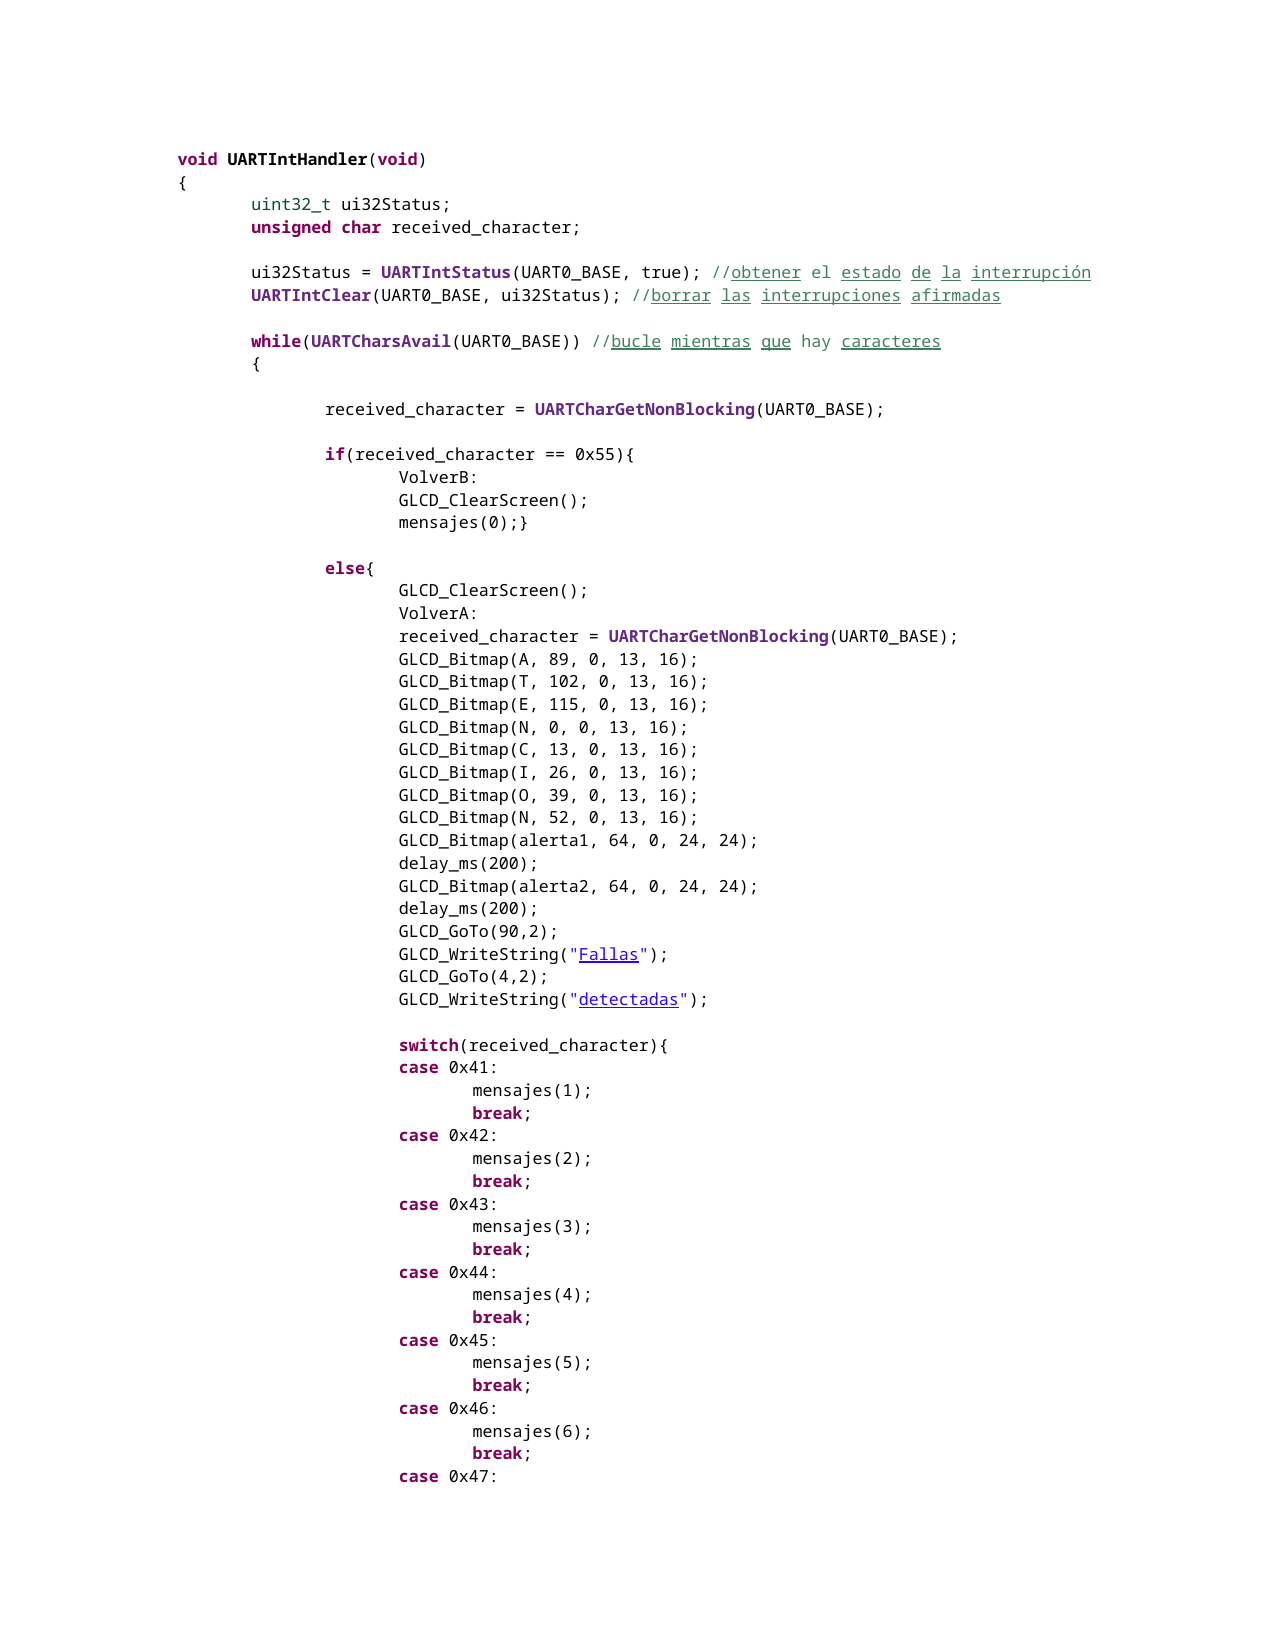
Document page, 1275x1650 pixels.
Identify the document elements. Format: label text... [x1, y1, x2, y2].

text GLCD_Bitmap(alerta1, 64, 0, 24, 24); [177, 829, 1098, 852]
text else{ [177, 556, 1098, 579]
text case 0x47: [177, 1465, 1098, 1487]
text GLCD_Bitmap(O, 39, 0, 13, 16); [177, 783, 1098, 806]
text GLCD_Bitmap(E, 115, 0, 13, 16); [177, 693, 1098, 715]
text break; [177, 1374, 1098, 1397]
text mensajes(4); [177, 1283, 1098, 1306]
text case 0x45: [177, 1328, 1098, 1351]
text received_character = UARTCharGetNonBlocking(UART0_BASE); [177, 397, 1098, 420]
text case 0x41: [177, 1056, 1098, 1079]
text GLCD_Bitmap(A, 89, 0, 13, 16); [177, 647, 1098, 670]
text break; [177, 1238, 1098, 1260]
text mensajes(6); [177, 1419, 1098, 1442]
text break; [177, 1306, 1098, 1328]
text GLCD_ClearScreen(); [177, 579, 1098, 602]
text mensajes(2); [177, 1147, 1098, 1169]
text void UARTIntHandler(void) [177, 148, 1098, 170]
text mensajes(1); [177, 1079, 1098, 1101]
text GLCD_GoTo(4,2); [177, 965, 1098, 988]
text unsigned char received_character; [177, 216, 1098, 238]
text { [177, 170, 1098, 193]
text GLCD_WriteString("detectadas"); [177, 988, 1098, 1011]
text GLCD_Bitmap(N, 52, 0, 13, 16); [177, 806, 1098, 829]
text VolverA: [177, 602, 1098, 624]
text GLCD_GoTo(90,2); [177, 920, 1098, 942]
text GLCD_Bitmap(I, 26, 0, 13, 16); [177, 761, 1098, 783]
text case 0x46: [177, 1397, 1098, 1419]
text GLCD_ClearScreen(); [177, 488, 1098, 511]
text if(received_character == 0x55){ [177, 443, 1098, 466]
text GLCD_Bitmap(C, 13, 0, 13, 16); [177, 738, 1098, 761]
text mensajes(5); [177, 1351, 1098, 1374]
text GLCD_Bitmap(N, 0, 0, 13, 16); [177, 715, 1098, 738]
text break; [177, 1169, 1098, 1192]
text mensajes(3); [177, 1215, 1098, 1238]
text GLCD_Bitmap(T, 102, 0, 13, 16); [177, 670, 1098, 693]
text { [177, 352, 1098, 375]
text ui32Status = UARTIntStatus(UART0_BASE, true); //obtener el estado de la interrupción [177, 261, 1098, 284]
text delay_ms(200); [177, 897, 1098, 920]
text delay_ms(200); [177, 852, 1098, 874]
text switch(received_character){ [177, 1033, 1098, 1056]
text mensajes(0);} [177, 511, 1098, 534]
text UARTIntClear(UART0_BASE, ui32Status); //borrar las interrupciones afirmadas [177, 284, 1098, 307]
text GLCD_WriteString("Fallas"); [177, 942, 1098, 965]
text break; [177, 1101, 1098, 1124]
text while(UARTCharsAvail(UART0_BASE)) //bucle mientras que hay caracteres [177, 329, 1098, 352]
text VolverB: [177, 466, 1098, 488]
text case 0x44: [177, 1260, 1098, 1283]
text GLCD_Bitmap(alerta2, 64, 0, 24, 24); [177, 874, 1098, 897]
text received_character = UARTCharGetNonBlocking(UART0_BASE); [177, 624, 1098, 647]
text case 0x42: [177, 1124, 1098, 1147]
text break; [177, 1442, 1098, 1465]
text uint32_t ui32Status; [177, 193, 1098, 216]
text case 0x43: [177, 1192, 1098, 1215]
